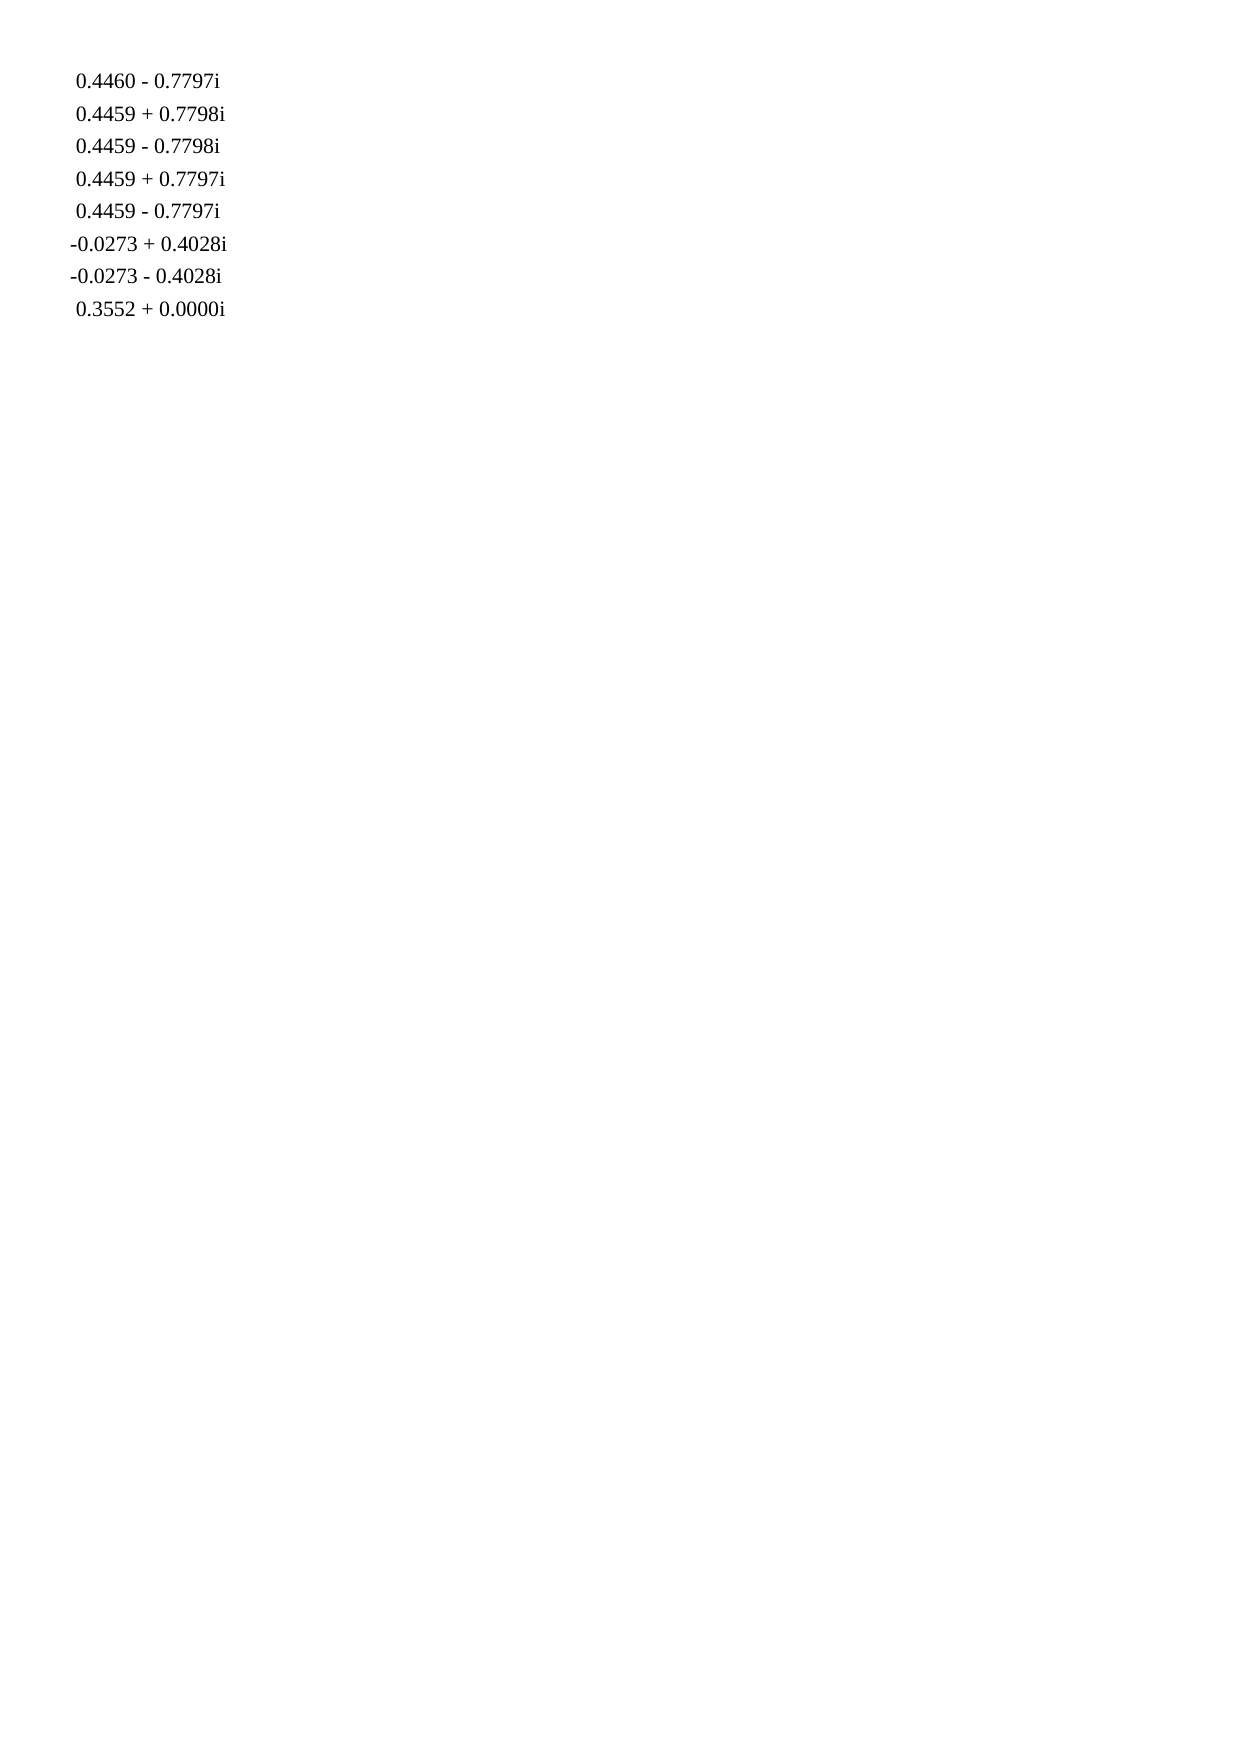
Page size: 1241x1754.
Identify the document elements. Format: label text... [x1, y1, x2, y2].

text 0.4459 + 0.7798i [59, 97, 1181, 129]
text 0.4459 - 0.7797i [59, 194, 1181, 227]
text 0.3552 + 0.0000i [59, 292, 1181, 324]
text 0.4459 + 0.7797i [59, 162, 1181, 194]
text 0.4459 - 0.7798i [59, 129, 1181, 162]
text -0.0273 - 0.4028i [59, 259, 1181, 292]
text 0.4460 - 0.7797i [59, 64, 1181, 97]
text -0.0273 + 0.4028i [59, 227, 1181, 259]
